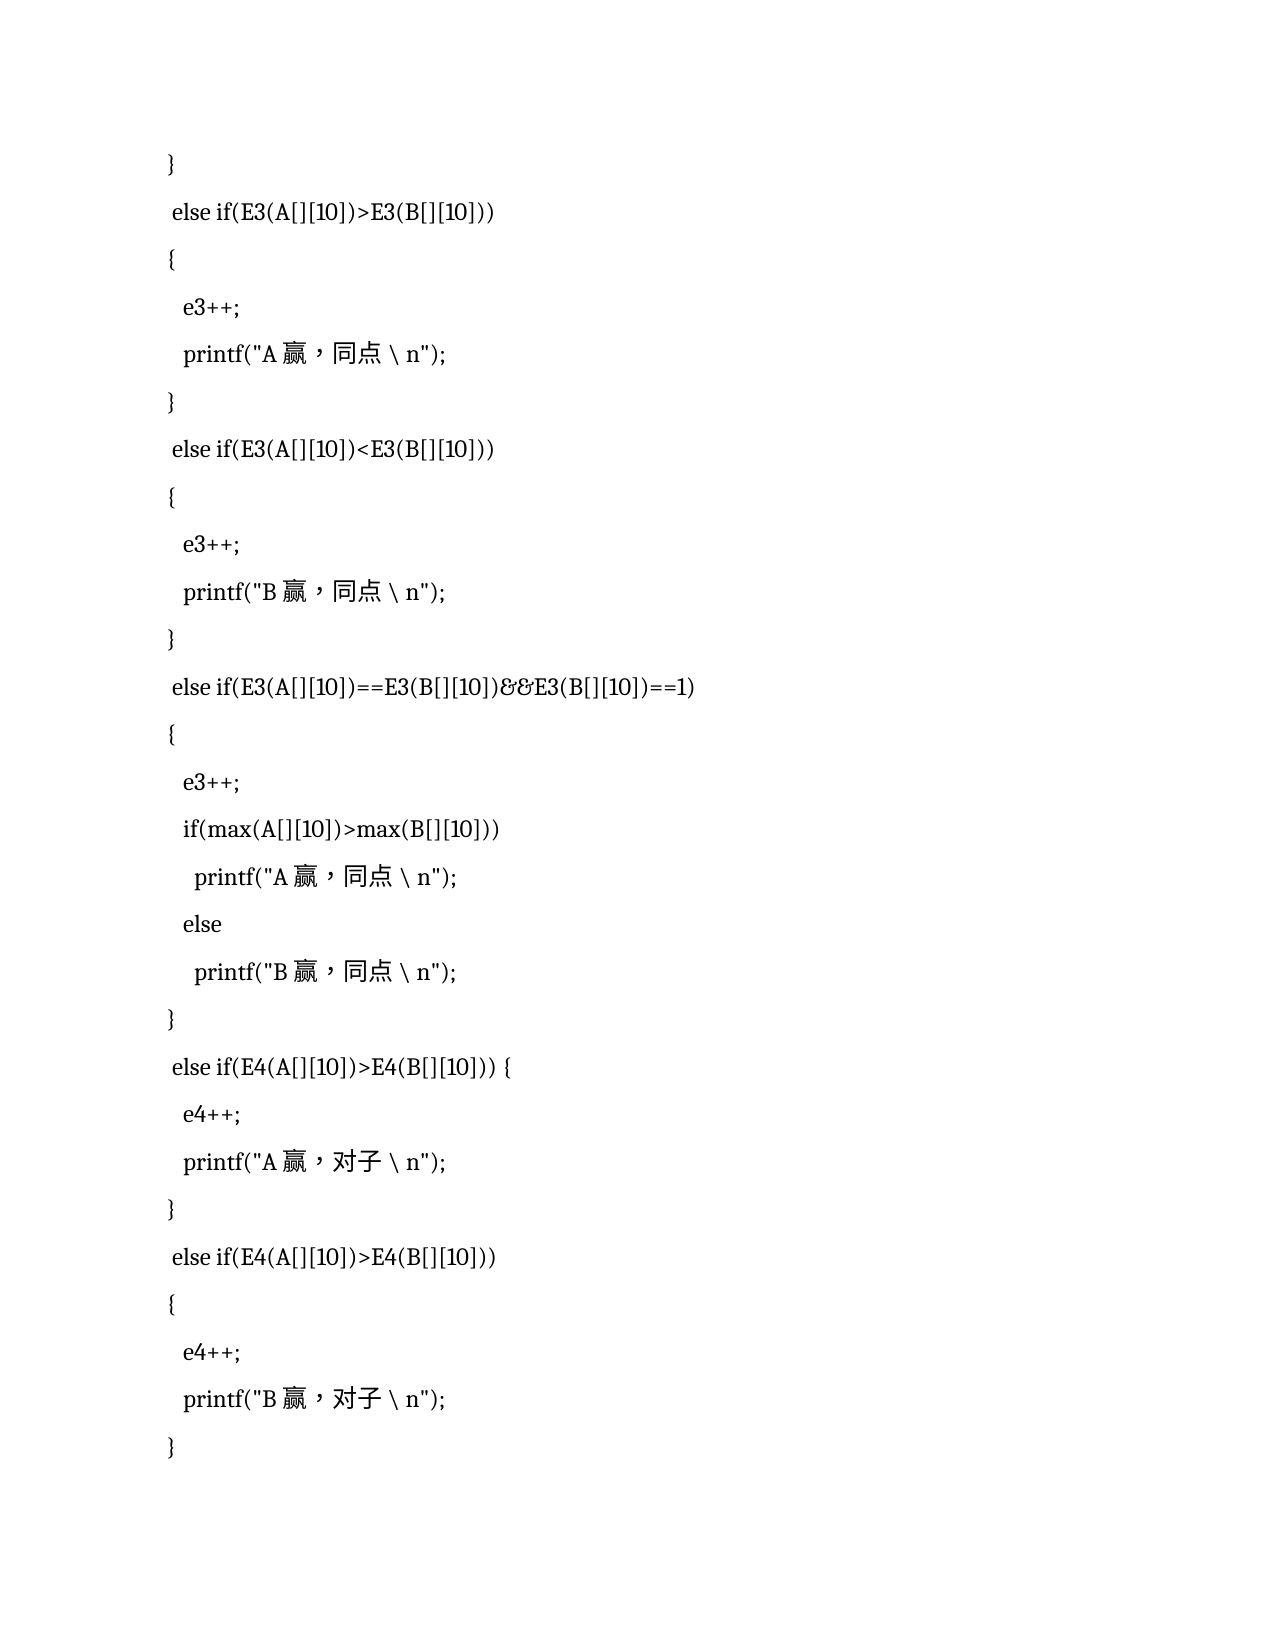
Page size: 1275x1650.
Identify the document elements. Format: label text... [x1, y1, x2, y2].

text } [150, 1195, 1125, 1224]
text printf("A 赢，对子 \ n"); [150, 1147, 1125, 1176]
text else if(E4(A[][10])>E4(B[][10])) [150, 1242, 1125, 1271]
text else if(E3(A[][10])>E3(B[][10])) [150, 197, 1125, 226]
text printf("A 赢，同点 \ n"); [150, 862, 1125, 891]
text if(max(A[][10])>max(B[][10])) [150, 815, 1125, 844]
text { [150, 245, 1125, 274]
text } [150, 387, 1125, 416]
text printf("B 赢，同点 \ n"); [150, 957, 1125, 986]
text else if(E3(A[][10])<E3(B[][10])) [150, 435, 1125, 464]
text printf("B 赢，同点 \ n"); [150, 577, 1125, 606]
text e3++; [150, 292, 1125, 321]
text else if(E3(A[][10])==E3(B[][10])&&E3(B[][10])==1) [150, 672, 1125, 701]
text { [150, 1290, 1125, 1319]
text printf("A 赢，同点 \ n"); [150, 340, 1125, 369]
text { [150, 482, 1125, 511]
text else [150, 910, 1125, 939]
text { [150, 720, 1125, 749]
text } [150, 150, 1125, 179]
text } [150, 1432, 1125, 1461]
text e3++; [150, 530, 1125, 559]
text e4++; [150, 1337, 1125, 1366]
text } [150, 1005, 1125, 1034]
text } [150, 625, 1125, 654]
text e3++; [150, 767, 1125, 796]
text printf("B 赢，对子 \ n"); [150, 1385, 1125, 1414]
text e4++; [150, 1100, 1125, 1129]
text else if(E4(A[][10])>E4(B[][10])) { [150, 1052, 1125, 1081]
